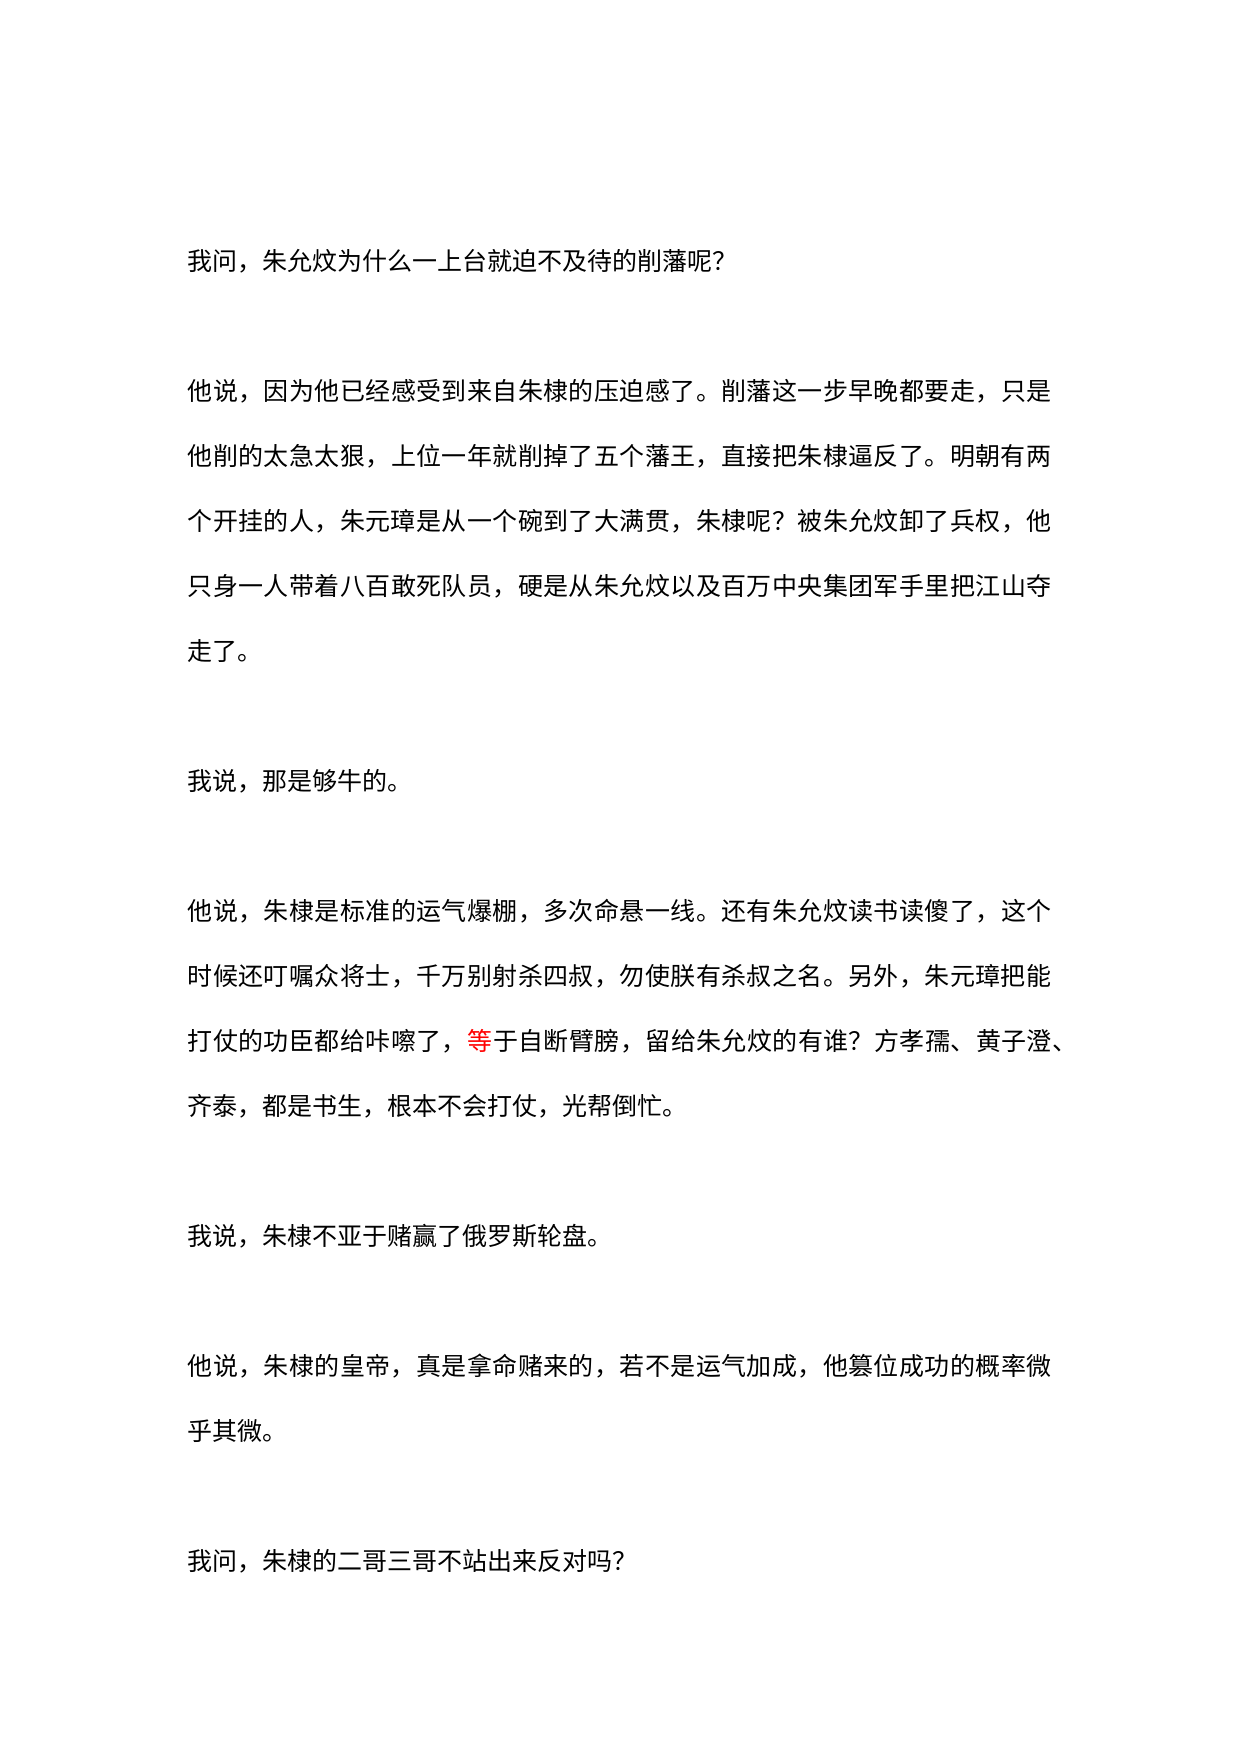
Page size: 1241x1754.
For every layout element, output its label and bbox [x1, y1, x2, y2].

list [187, 162, 1053, 1592]
